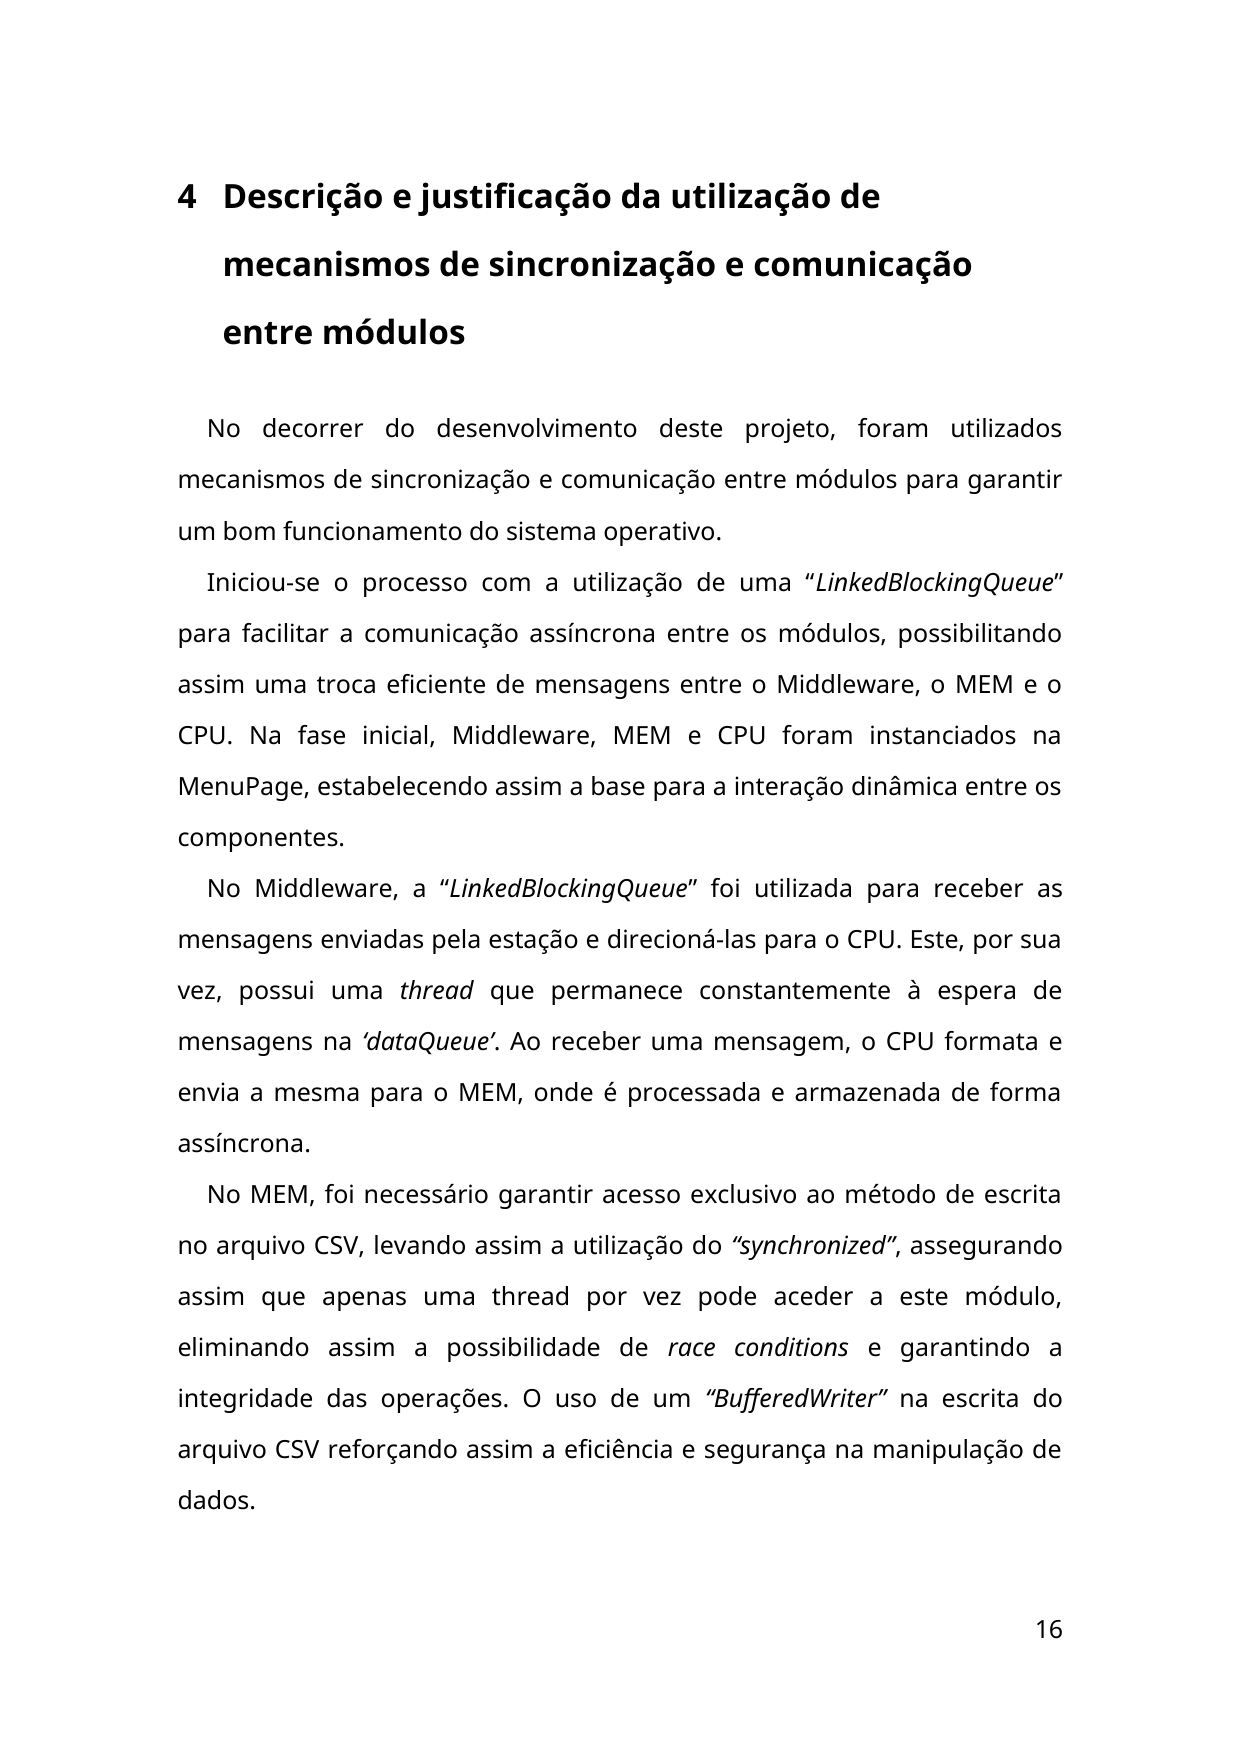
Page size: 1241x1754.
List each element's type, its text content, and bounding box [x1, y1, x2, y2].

text No decorrer do desenvolvimento deste projeto, foram utilizados mecanismos de sincronização e comunicação entre módulos para garantir um bom funcionamento do sistema operativo. [177, 411, 1063, 547]
text Iniciou-se o processo com a utilização de uma “LinkedBlockingQueue” para facilitar a comunicação assíncrona entre os módulos, possibilitando assim uma troca eficiente de mensagens entre o Middleware, o MEM e o CPU. Na fase inicial, Middleware, MEM e CPU foram instanciados na MenuPage, estabelecendo assim a base para a interação dinâmica entre os componentes. [177, 564, 1063, 853]
text Descrição e justificação da utilização de mecanismos de sincronização e comunicação entre módulos [177, 173, 1063, 354]
text No MEM, foi necessário garantir acesso exclusivo ao método de escrita no arquivo CSV, levando assim a utilização do “synchronized”, assegurando assim que apenas uma thread por vez pode aceder a este módulo, eliminando assim a possibilidade de race conditions e garantindo a integridade das operações. O uso de um “BufferedWriter” na escrita do arquivo CSV reforçando assim a eficiência e segurança na manipulação de dados. [177, 1177, 1063, 1517]
text No Middleware, a “LinkedBlockingQueue” foi utilizada para receber as mensagens enviadas pela estação e direcioná-las para o CPU. Este, por sua vez, possui uma thread que permanece constantemente à espera de mensagens na ‘dataQueue’. Ao receber uma mensagem, o CPU formata e envia a mesma para o MEM, onde é processada e armazenada de forma assíncrona. [177, 870, 1063, 1160]
